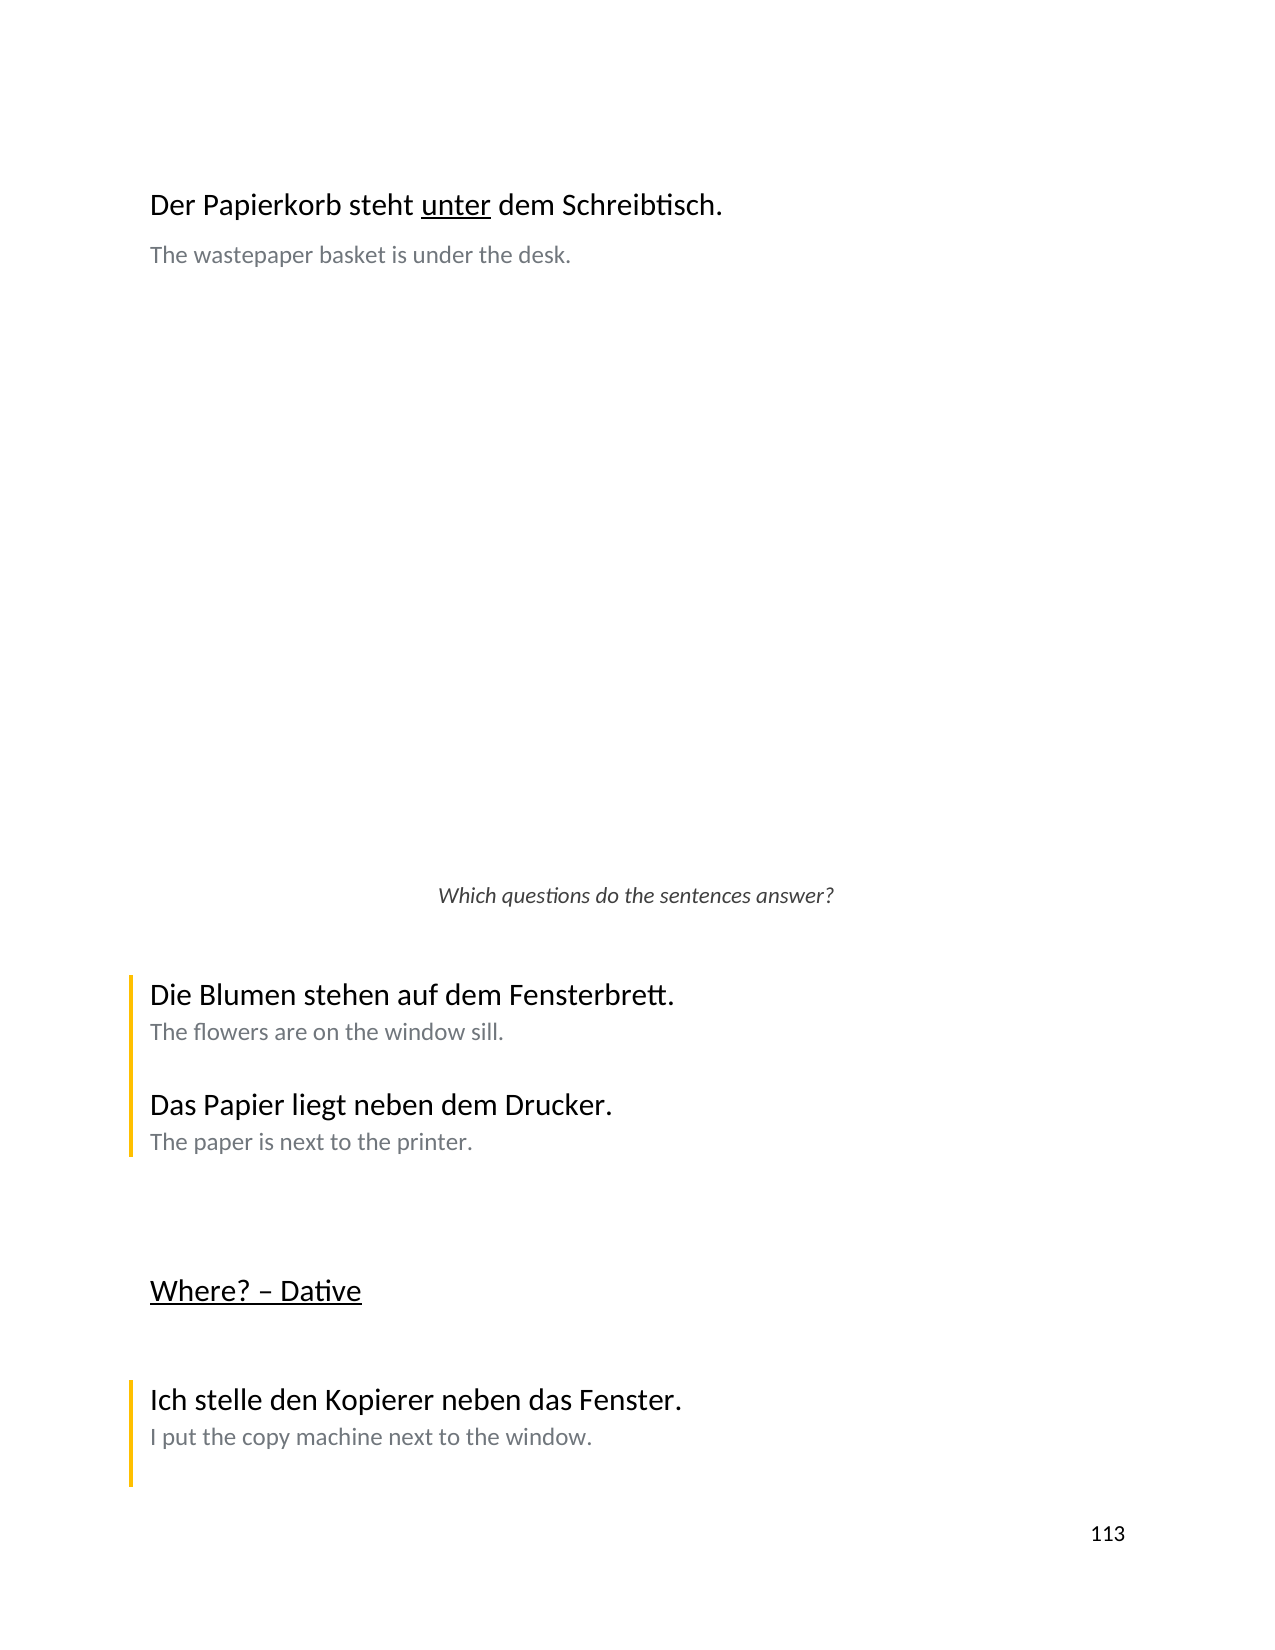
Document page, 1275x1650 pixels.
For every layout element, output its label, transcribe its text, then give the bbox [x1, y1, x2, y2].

text Which questions do the sentences answer? [240, 881, 1035, 909]
text Where? – Dative [150, 1271, 1125, 1309]
text Der Papierkorb steht unter dem Schreibtisch. [150, 185, 1125, 223]
text I put the copy machine next to the window. [133, 1421, 1125, 1452]
text The flowers are on the window sill. [133, 1016, 1125, 1046]
text Ich stelle den Kopierer neben das Fenster. [133, 1380, 1125, 1418]
text Die Blumen stehen auf dem Fensterbrett. [133, 975, 1125, 1013]
text The wastepaper basket is under the desk. [150, 239, 1125, 270]
text The paper is next to the printer. [133, 1126, 1125, 1157]
text Das Papier liegt neben dem Drucker. [133, 1085, 1125, 1123]
